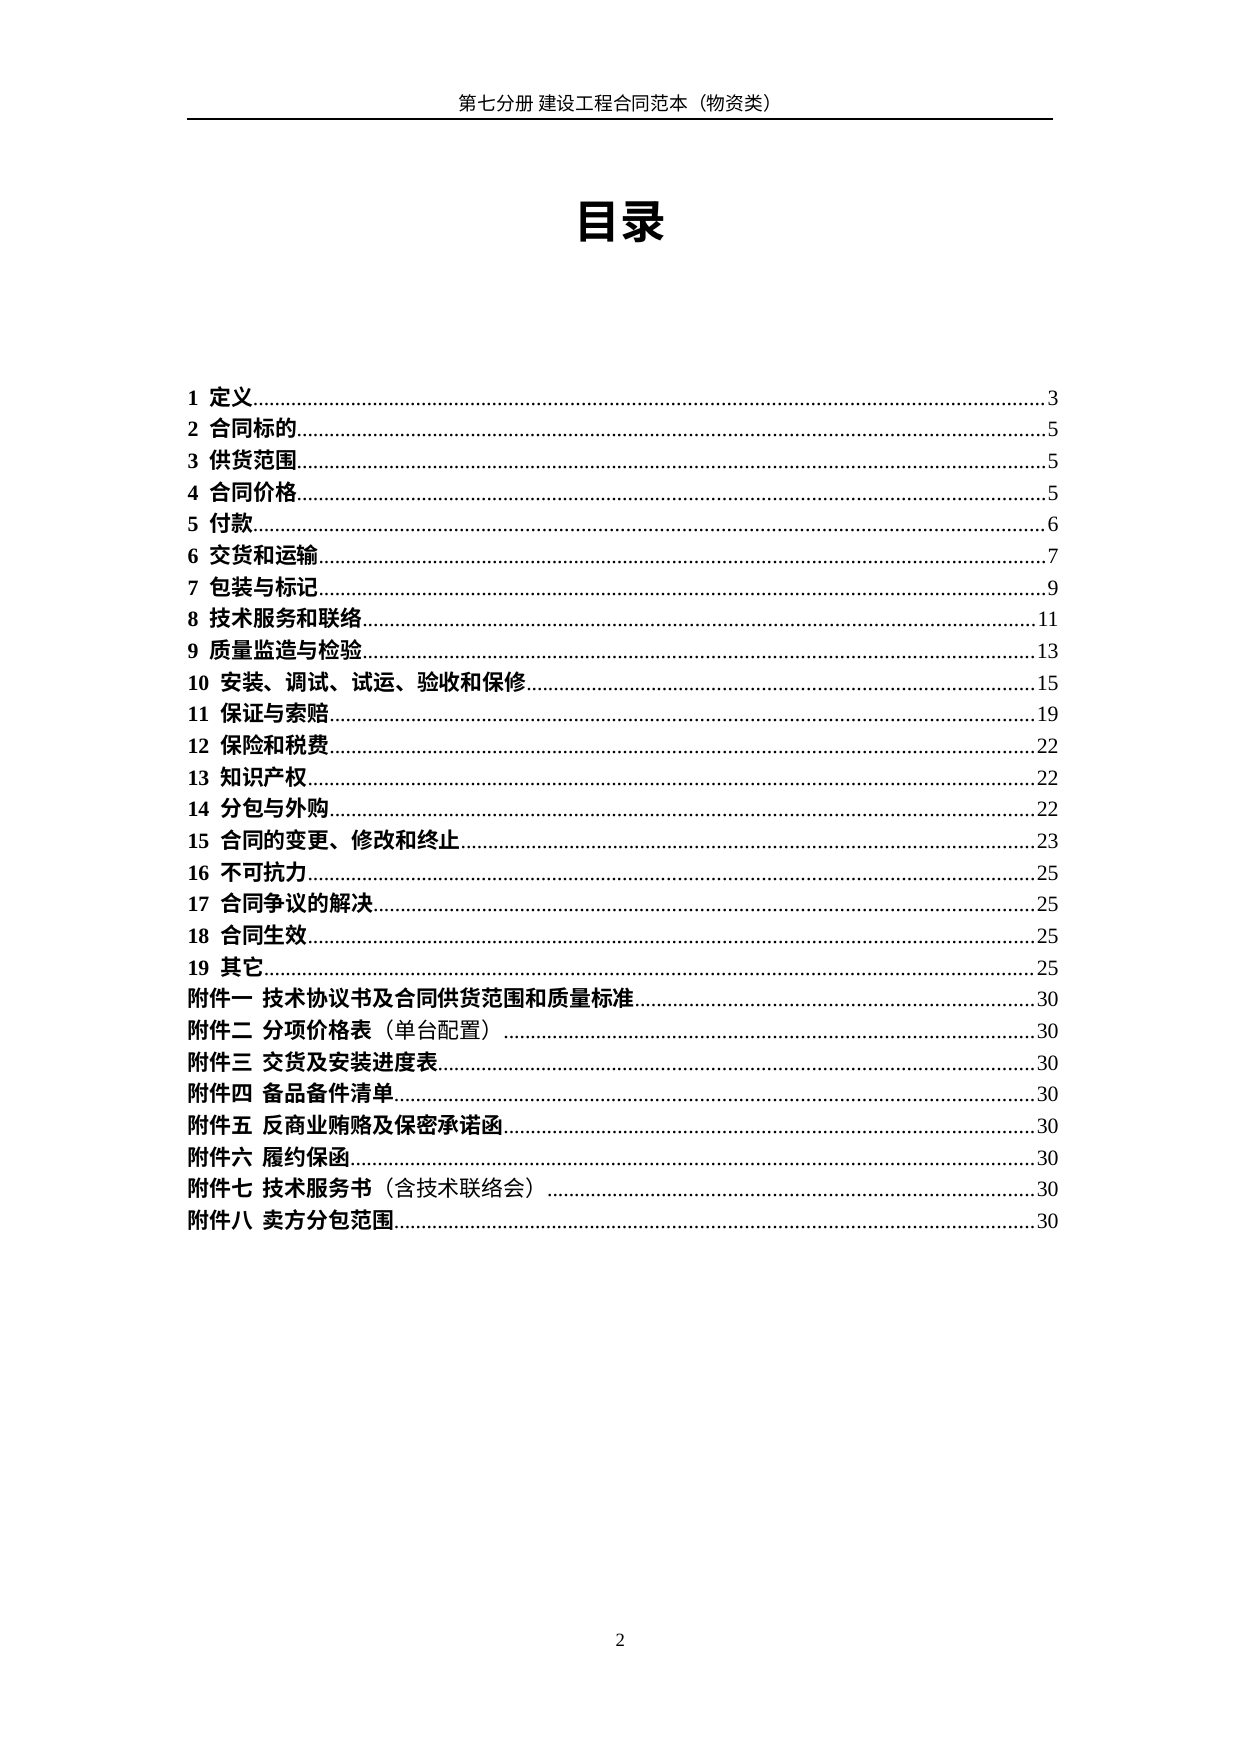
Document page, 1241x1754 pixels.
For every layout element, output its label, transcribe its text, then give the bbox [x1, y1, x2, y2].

text 9 质量监造与检验 13 [187, 633, 1053, 665]
text 附件四 备品备件清单 30 [187, 1076, 1053, 1108]
text 附件六 履约保函 30 [187, 1140, 1053, 1171]
text 5 付款 6 [187, 506, 1053, 538]
text 附件二 分项价格表（单台配置） 30 [187, 1013, 1053, 1045]
text 2 合同标的 5 [187, 411, 1053, 443]
text 附件五 反商业贿赂及保密承诺函 30 [187, 1108, 1053, 1140]
text 18 合同生效 25 [187, 918, 1053, 950]
text 附件三 交货及安装进度表 30 [187, 1045, 1053, 1076]
text 19 其它 25 [187, 950, 1053, 981]
text 1 定义 3 [187, 380, 1053, 411]
text 10 安装、调试、试运、验收和保修 15 [187, 665, 1053, 696]
subtitle 目录 [187, 185, 1053, 252]
text 8 技术服务和联络 11 [187, 601, 1053, 633]
text 14 分包与外购 22 [187, 791, 1053, 823]
text 3 供货范围 5 [187, 443, 1053, 475]
text 13 知识产权 22 [187, 760, 1053, 791]
text 4 合同价格 5 [187, 475, 1053, 506]
text 12 保险和税费 22 [187, 728, 1053, 760]
text 11 保证与索赔 19 [187, 696, 1053, 728]
text 附件八 卖方分包范围 30 [187, 1203, 1053, 1235]
text 17 合同争议的解决 25 [187, 886, 1053, 918]
text 15 合同的变更、修改和终止 23 [187, 823, 1053, 855]
text 16 不可抗力 25 [187, 855, 1053, 886]
text 6 交货和运输 7 [187, 538, 1053, 570]
text 附件七 技术服务书（含技术联络会） 30 [187, 1171, 1053, 1203]
text 附件一 技术协议书及合同供货范围和质量标准 30 [187, 981, 1053, 1013]
text 7 包装与标记 9 [187, 570, 1053, 601]
